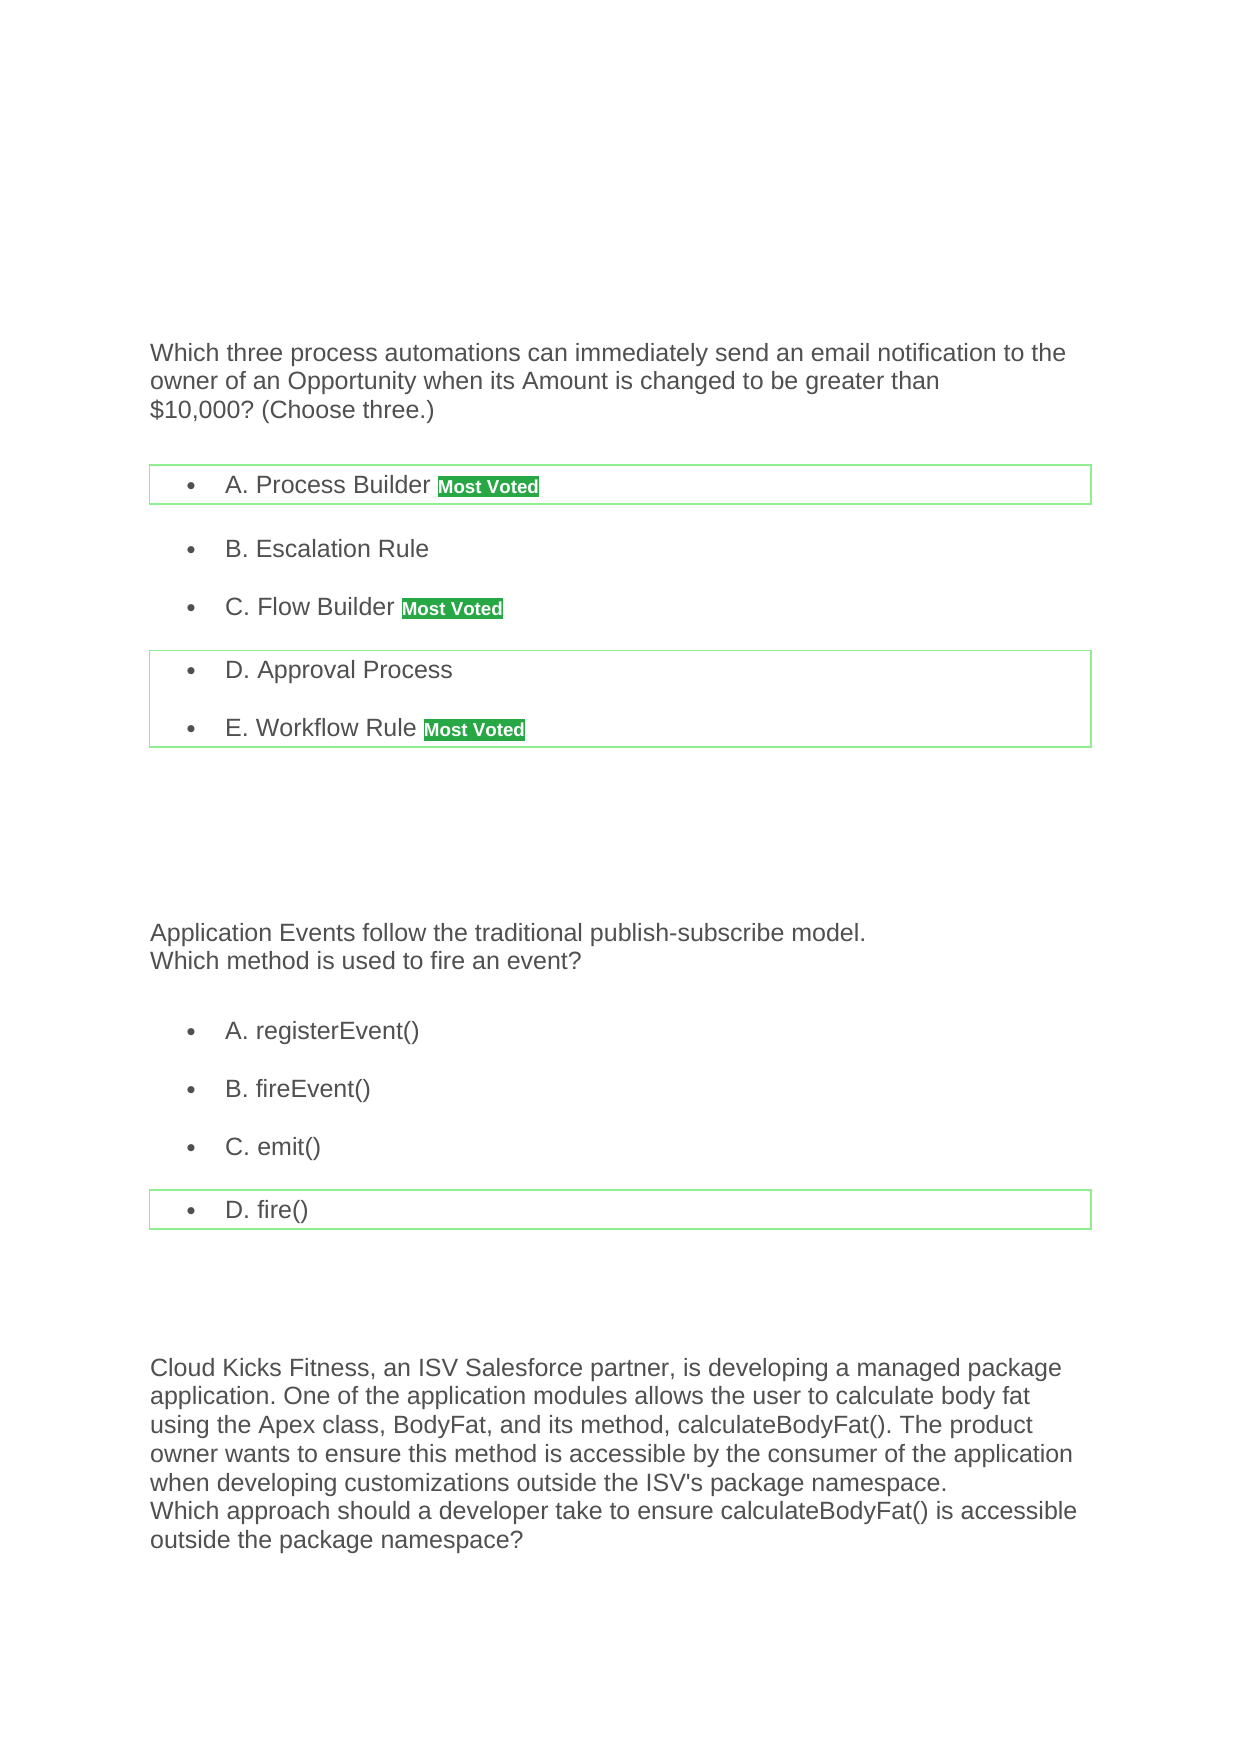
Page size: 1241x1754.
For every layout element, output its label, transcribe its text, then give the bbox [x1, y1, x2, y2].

list C. emit() [187, 1131, 1090, 1160]
list D. Approval Process [150, 651, 1090, 684]
list C. Flow Builder Most Voted [187, 592, 1090, 620]
text Cloud Kicks Fitness, an ISV Salesforce partner, is developing a managed package application. One of the application modules allows the user to calculate body fat using the Apex class, BodyFat, and its method, calculateBodyFat(). The product owner wants to ensure this method is accessible by the consumer of the application when developing customizations outside the ISV's package namespace. Which approach should a developer take to ensure calculateBodyFat() is accessible outside the package namespace? [150, 1352, 1090, 1554]
text Which three process automations can immediately send an email notification to the owner of an Opportunity when its Amount is changed to be greater than $10,000? (Choose three.) [150, 337, 1090, 424]
list A. registerEvent() [187, 1016, 1090, 1044]
text Application Events follow the traditional publish-subscribe model. Which method is used to fire an event? [150, 917, 1090, 975]
list B. fireEvent() [187, 1073, 1090, 1102]
list B. Escalation Rule [187, 534, 1090, 562]
list A. Process Builder Most Voted [150, 466, 1090, 503]
list E. Workflow Rule Most Voted [150, 707, 1090, 746]
list D. fire() [150, 1191, 1090, 1228]
